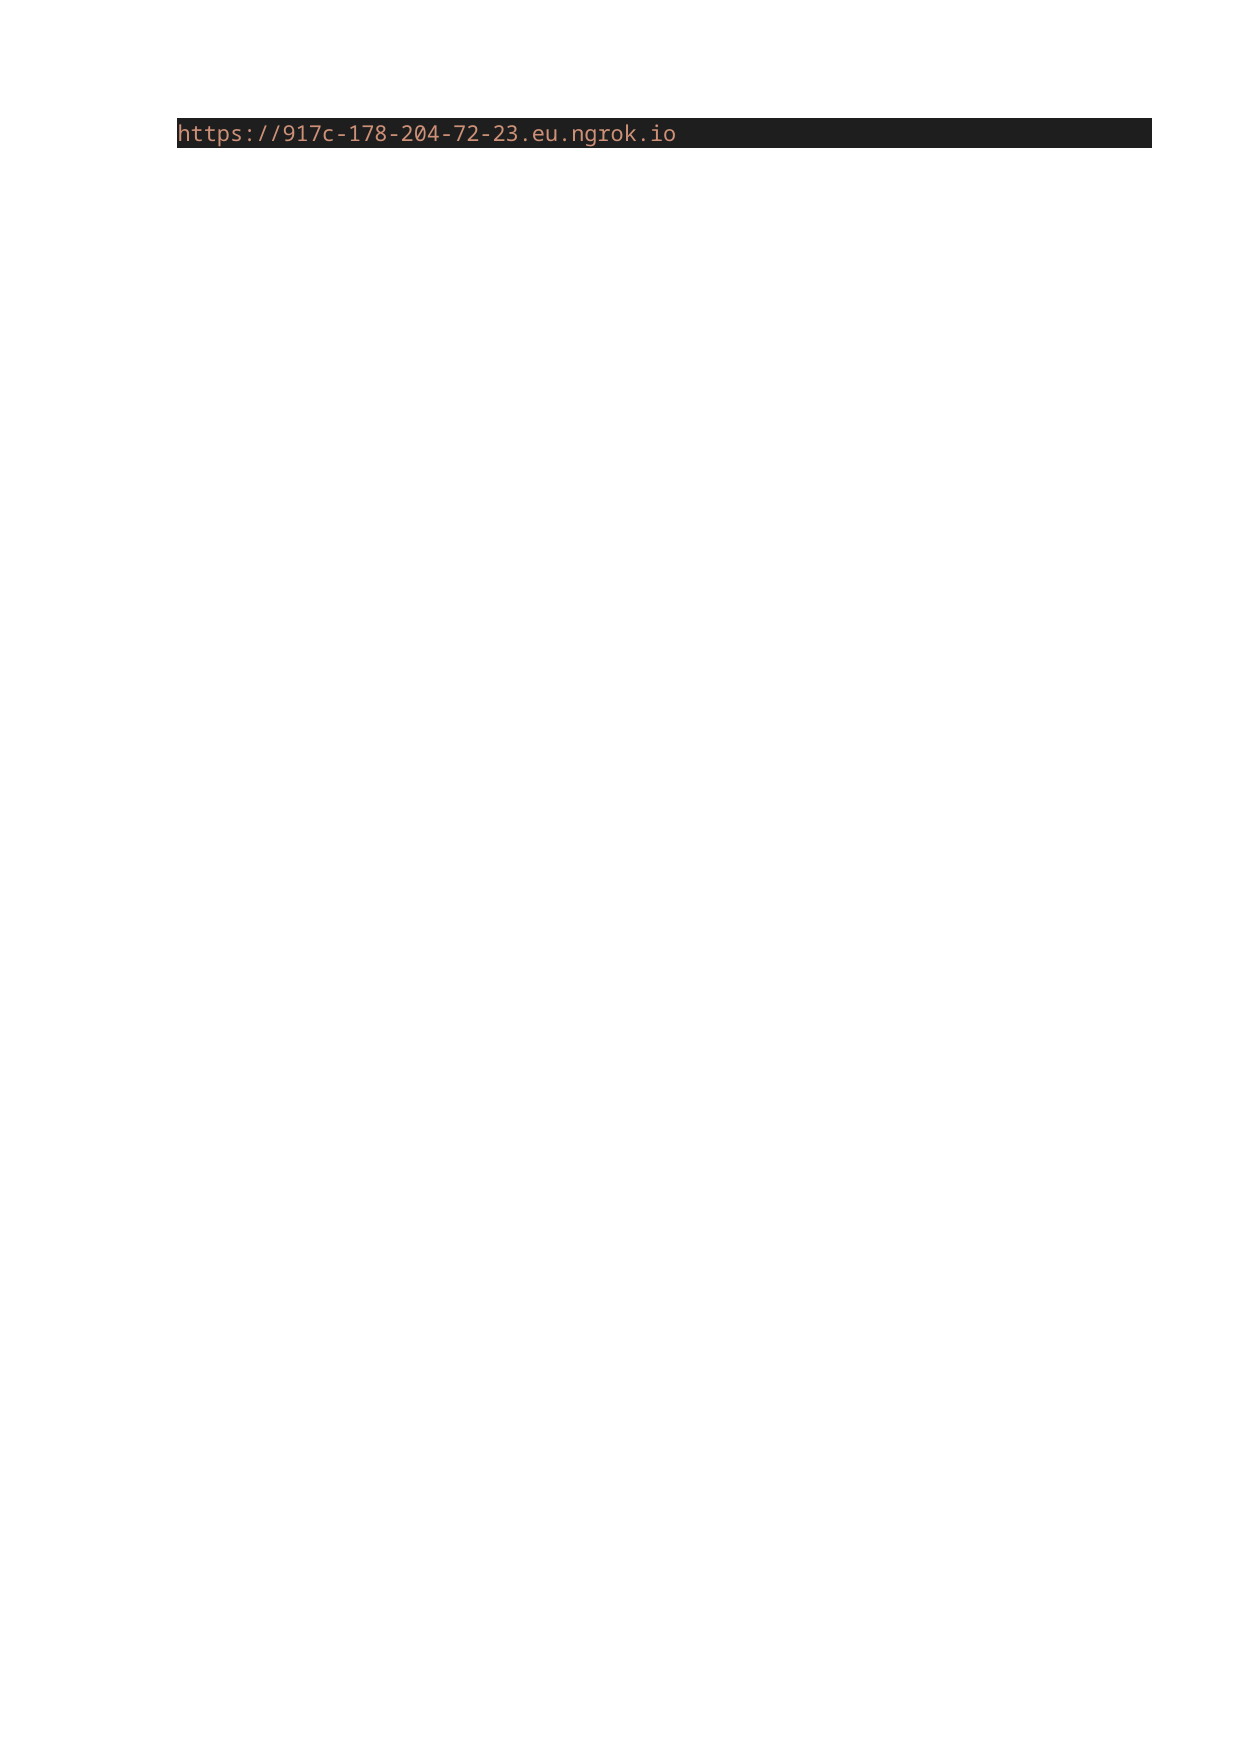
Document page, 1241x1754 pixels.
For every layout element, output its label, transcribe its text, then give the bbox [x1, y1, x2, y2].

text https://917c-178-204-72-23.eu.ngrok.io [177, 118, 1152, 148]
